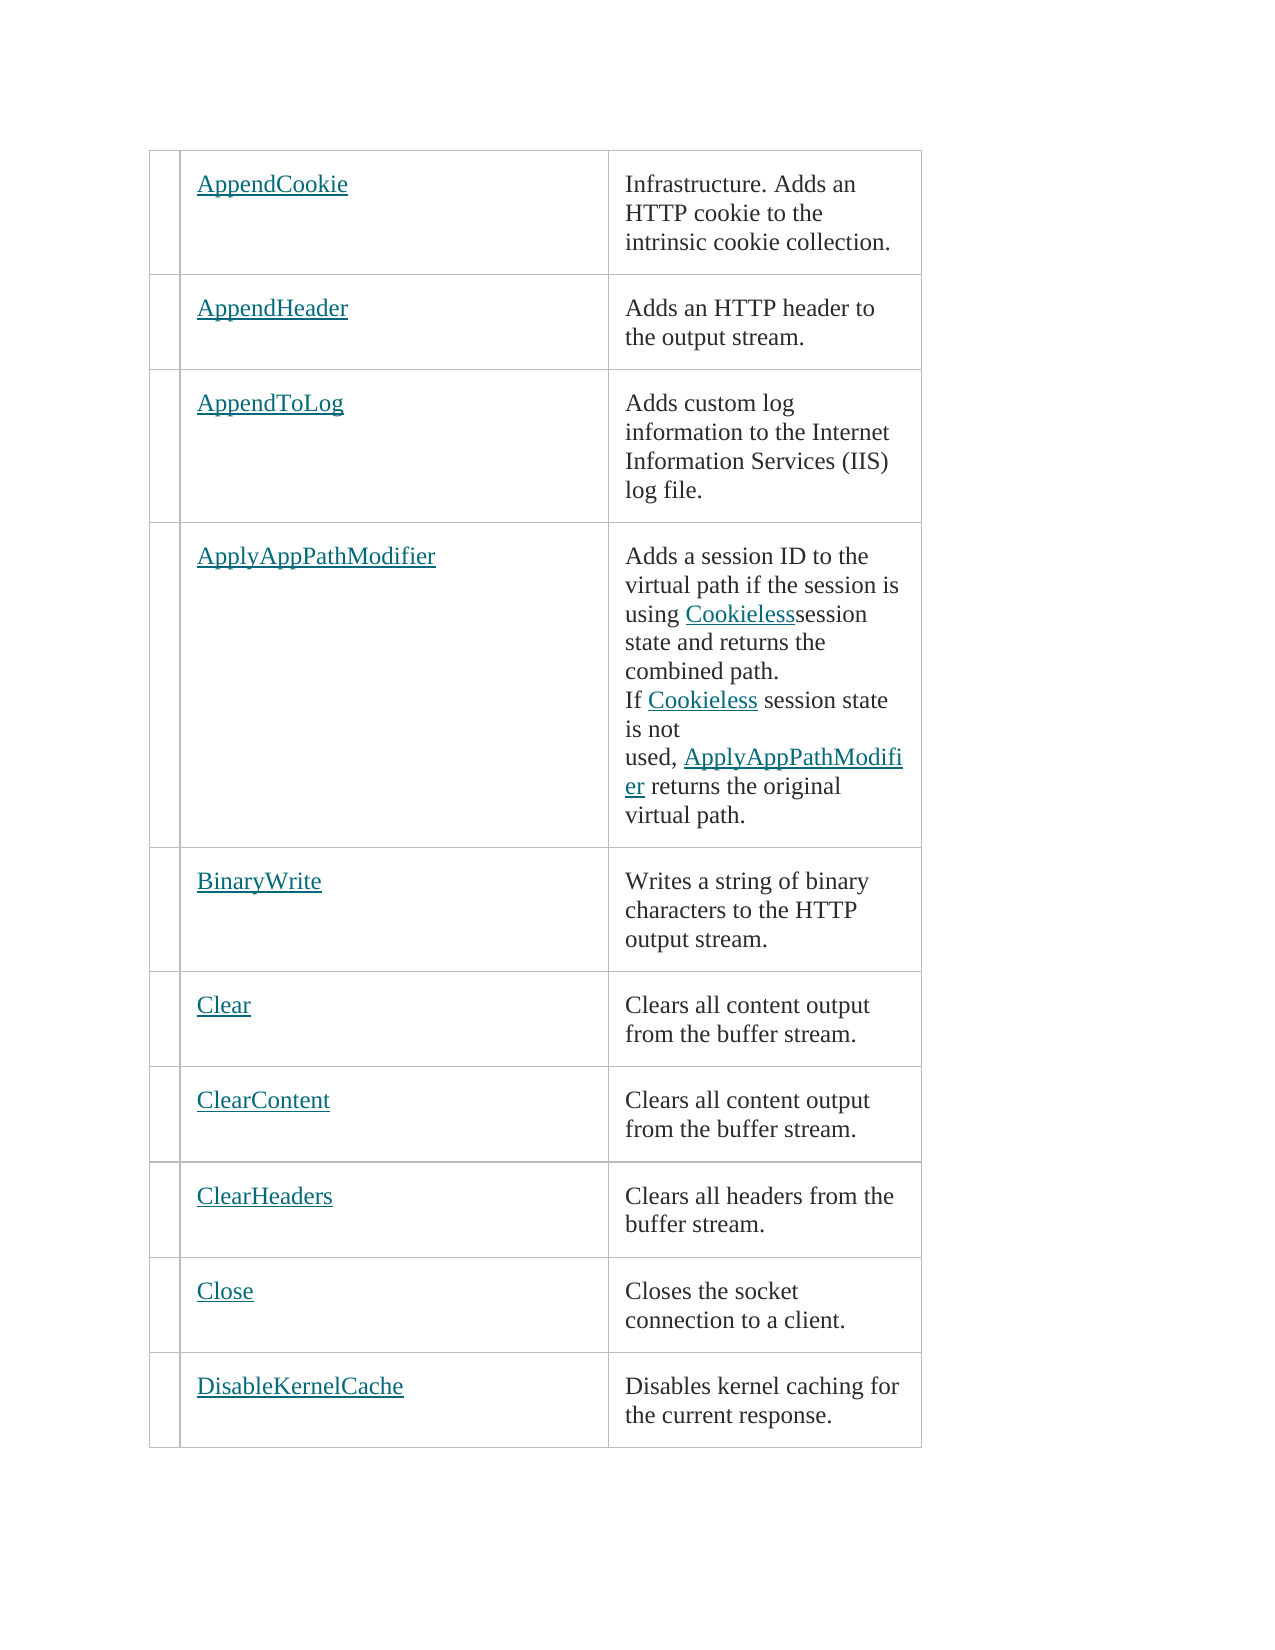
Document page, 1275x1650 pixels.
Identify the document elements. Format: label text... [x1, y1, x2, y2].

table_cell ClearHeaders [181, 1163, 608, 1257]
table_cell [150, 151, 179, 274]
table_cell Infrastructure. Adds an HTTP cookie to the intrinsic cookie collection. [609, 151, 921, 274]
table_cell Close [181, 1258, 608, 1352]
table_cell Clears all headers from the buffer stream. [609, 1163, 921, 1257]
table_cell Adds custom log information to the Internet Information Services (IIS) log file. [609, 370, 921, 522]
table_cell Adds an HTTP header to the output stream. [609, 275, 921, 369]
table_cell ApplyAppPathModifier [181, 523, 608, 847]
table_cell [150, 275, 179, 369]
table_cell Writes a string of binary characters to the HTTP output stream. [609, 848, 921, 971]
table_cell Clears all content output from the buffer stream. [609, 972, 921, 1066]
table_cell AppendCookie [181, 151, 608, 274]
table_cell Closes the socket connection to a client. [609, 1258, 921, 1352]
table_cell BinaryWrite [181, 848, 608, 971]
table_cell ClearContent [181, 1067, 608, 1161]
table_cell AppendToLog [181, 370, 608, 522]
table_cell Clears all content output from the buffer stream. [609, 1067, 921, 1161]
table_cell [150, 1163, 179, 1257]
table_cell Disables kernel caching for the current response. [609, 1353, 921, 1447]
table_cell DisableKernelCache [181, 1353, 608, 1447]
table_cell [150, 972, 179, 1066]
table_cell Clear [181, 972, 608, 1066]
table_cell [150, 1067, 179, 1161]
table_cell Adds a session ID to the virtual path if the session is using Cookielesssession state and returns the combined path. If Cookieless session state is not used, ApplyAppPathModifier returns the original virtual path. [609, 523, 921, 847]
table_cell [150, 1353, 179, 1447]
table_cell [150, 370, 179, 522]
table_cell [150, 1258, 179, 1352]
table_cell [150, 523, 179, 847]
table_cell AppendHeader [181, 275, 608, 369]
table_cell [150, 848, 179, 971]
